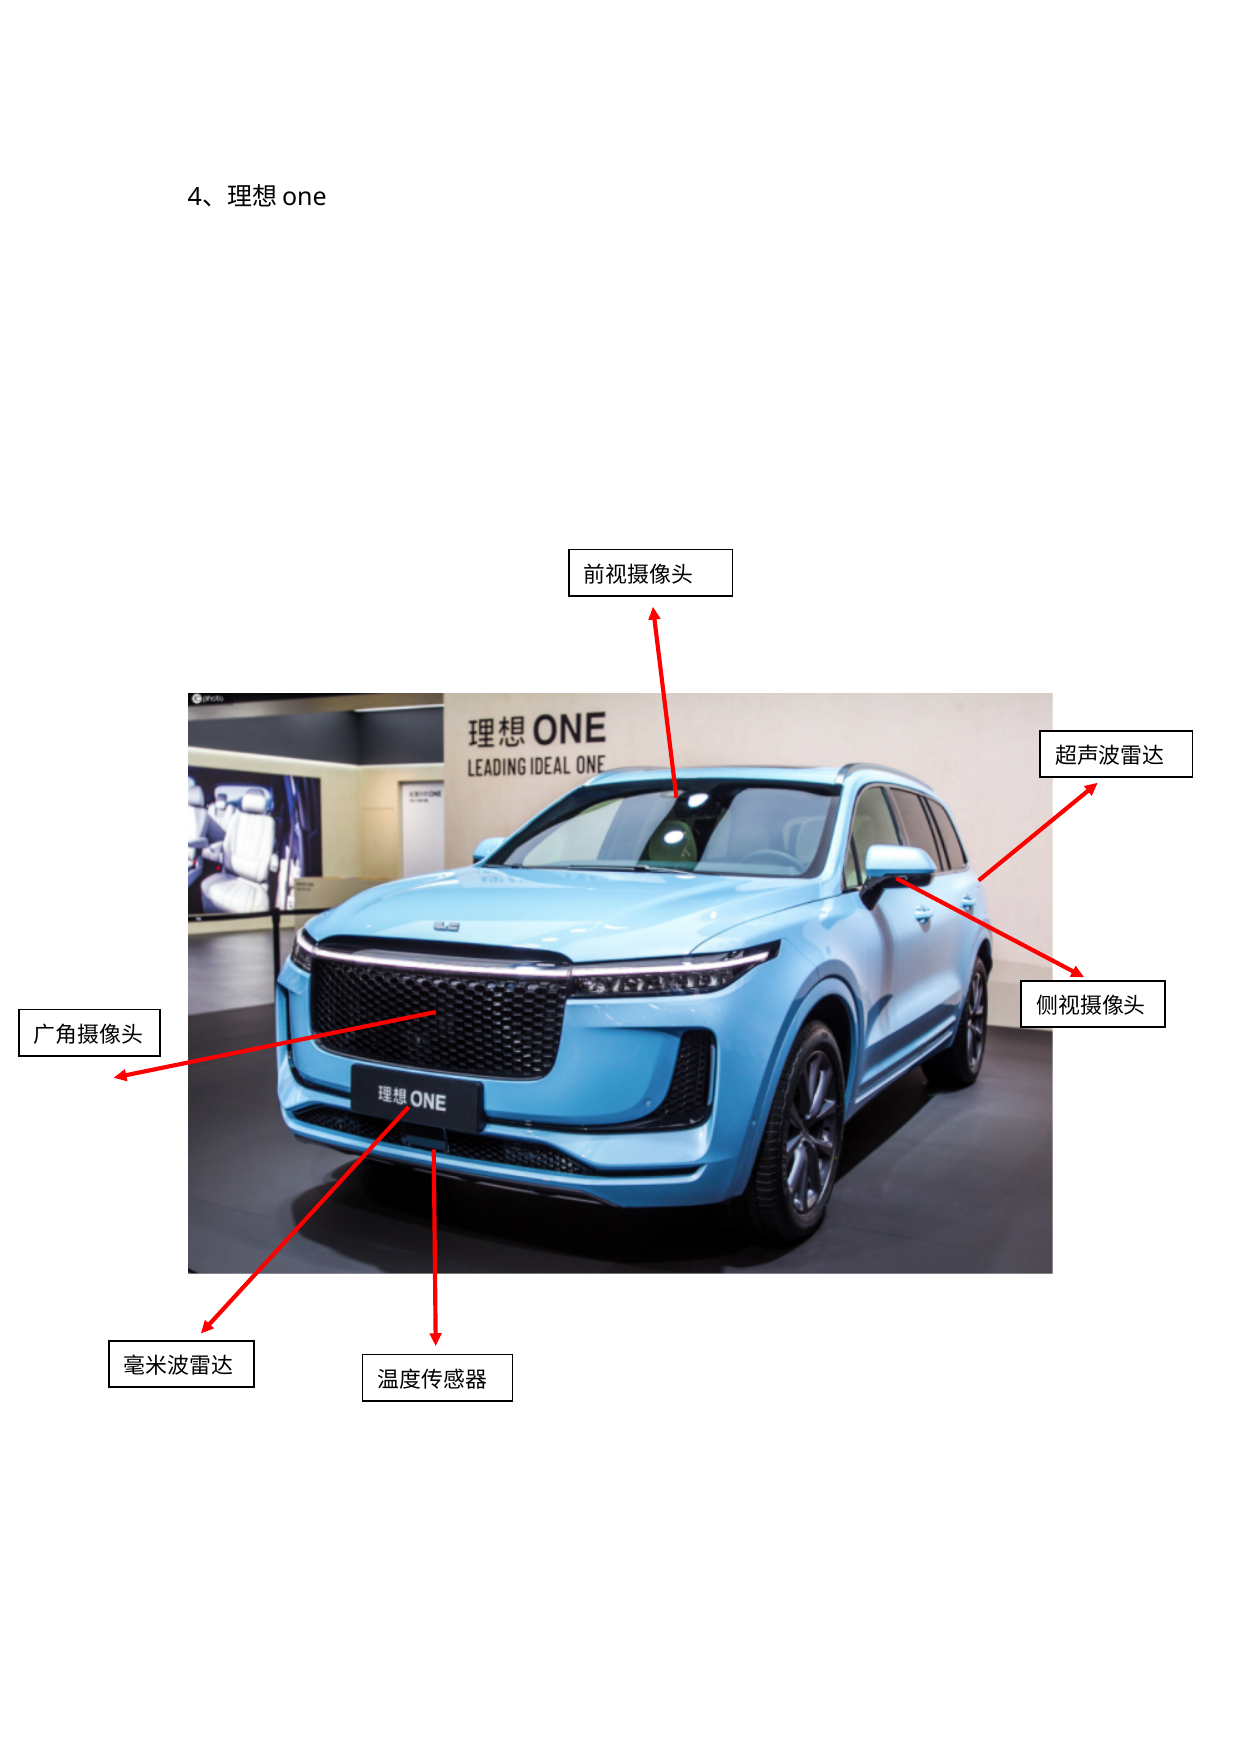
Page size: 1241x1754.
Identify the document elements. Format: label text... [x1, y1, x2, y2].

text 4、理想one [187, 162, 1053, 227]
picture [188, 693, 1053, 1275]
